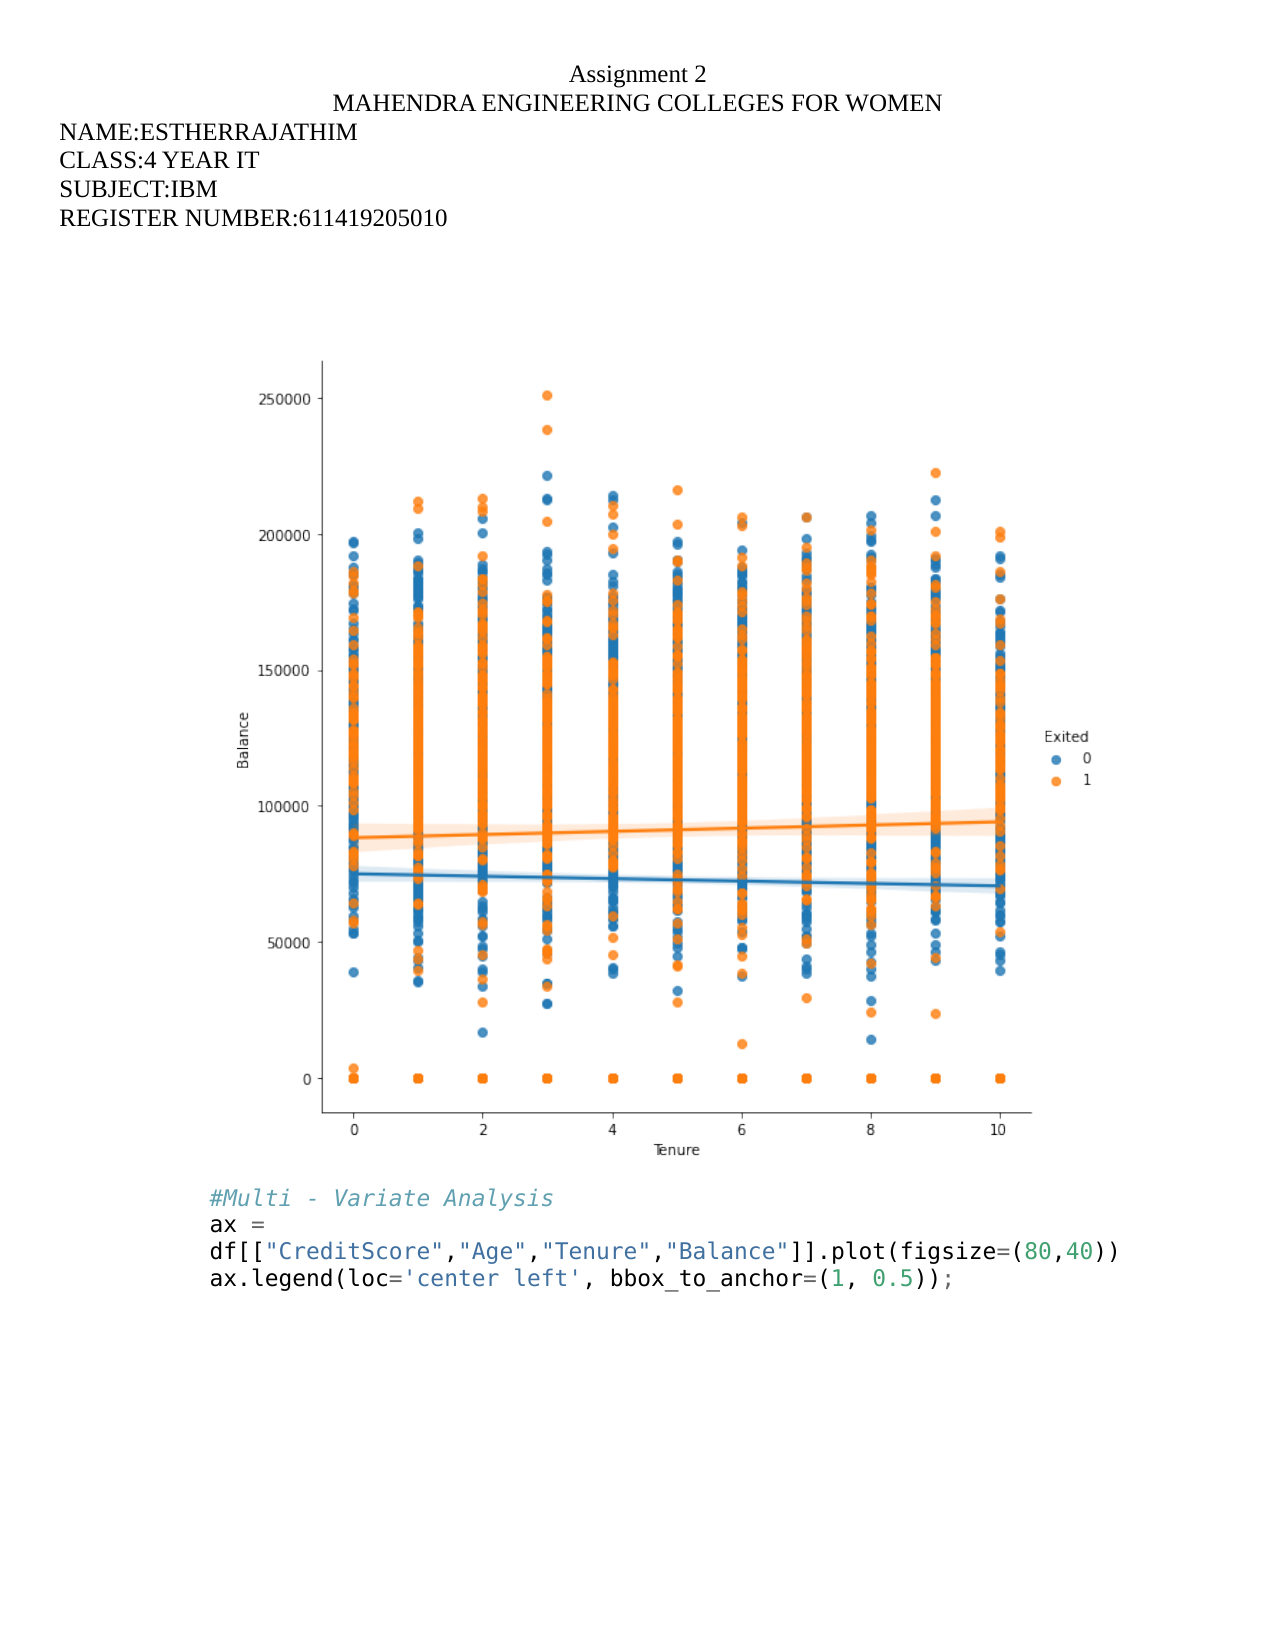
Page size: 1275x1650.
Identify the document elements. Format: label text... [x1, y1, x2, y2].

text NAME:ESTHERRAJATHIM [59, 117, 1216, 145]
text CLASS:4 YEAR IT [59, 145, 1216, 174]
text MAHENDRA ENGINEERING COLLEGES FOR WOMEN [59, 88, 1216, 117]
text REGISTER NUMBER:611419205010 [59, 203, 1216, 232]
picture [227, 352, 1103, 1167]
text SUBJECT:IBM [59, 174, 1216, 203]
text Assignment 2 [59, 59, 1216, 88]
